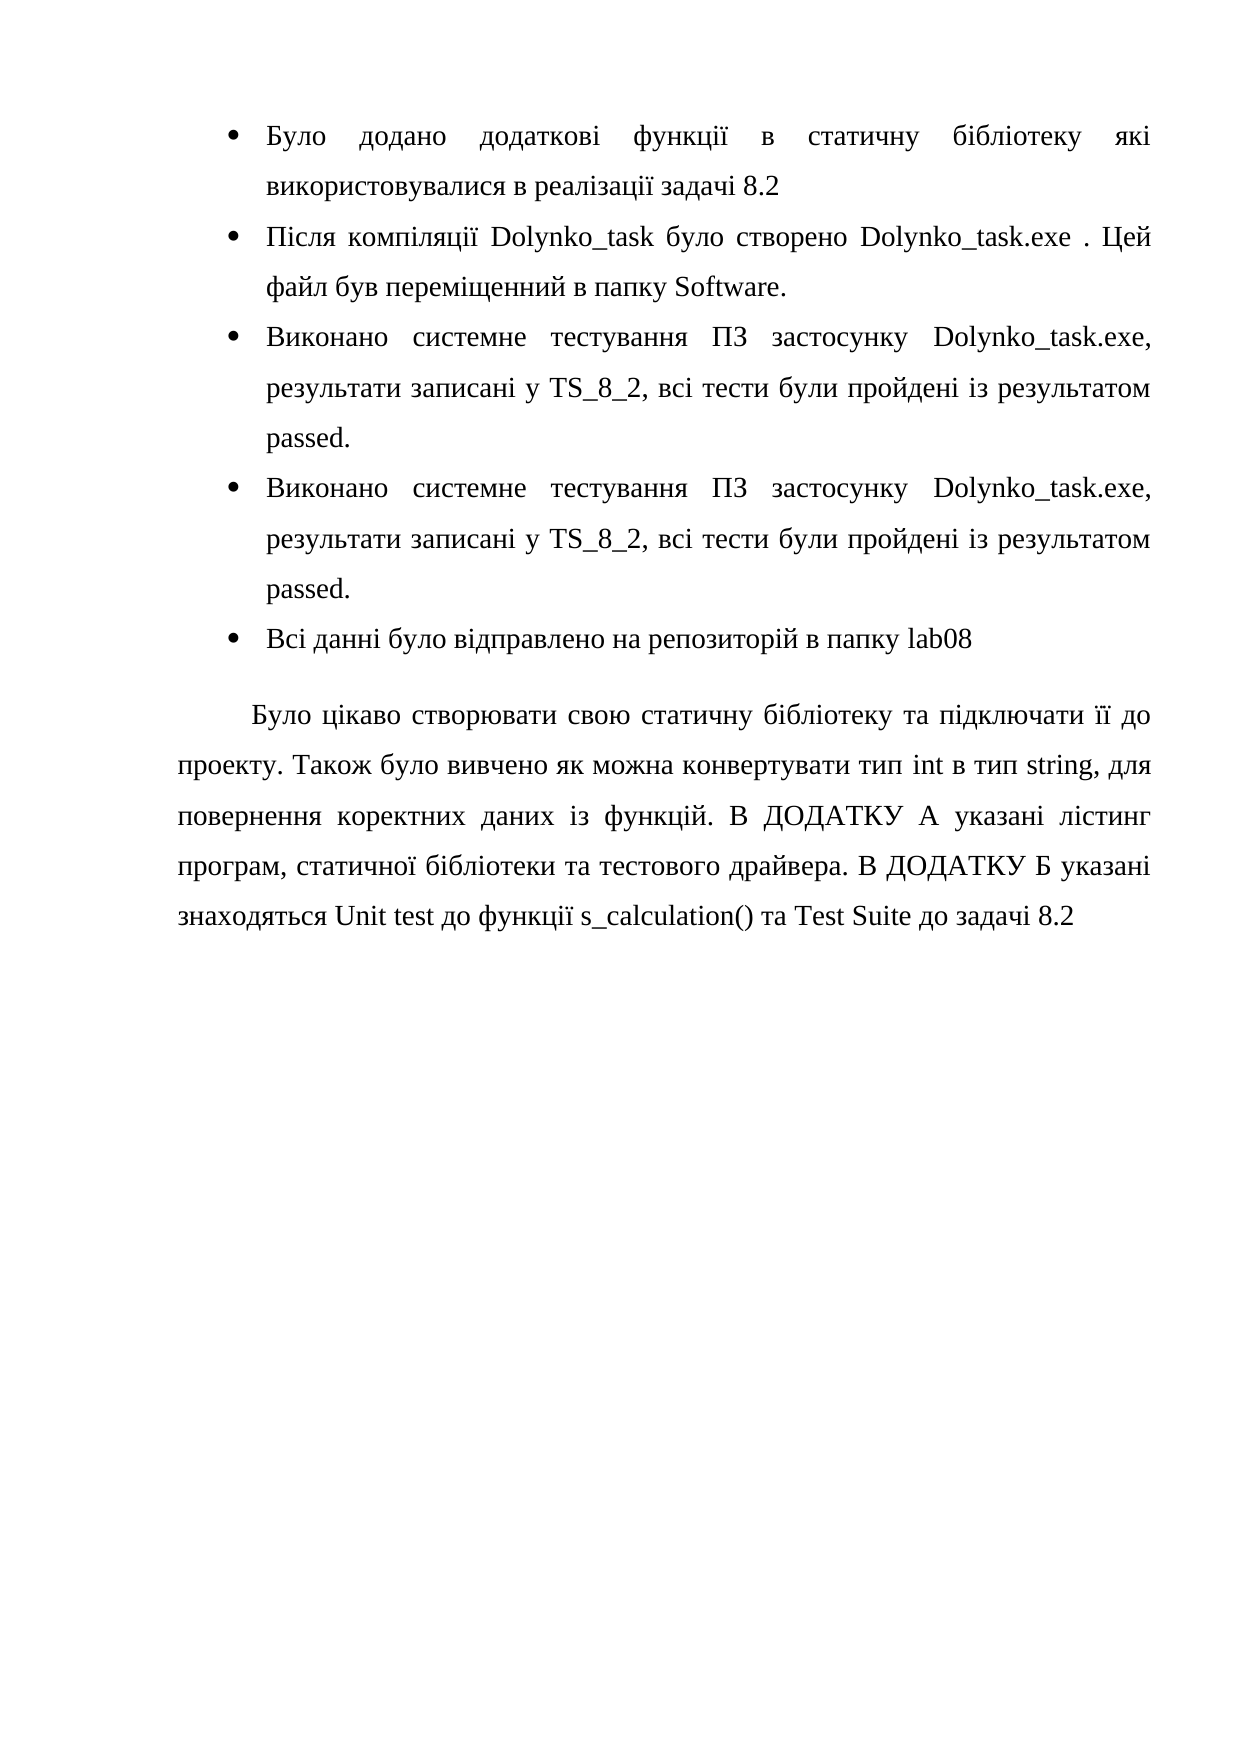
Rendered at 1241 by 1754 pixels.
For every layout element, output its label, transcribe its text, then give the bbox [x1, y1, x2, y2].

list Після компіляції Dolynko_task було створено Dolynko_task.exe . Цей файл був переміщенний в папку Software. [228, 219, 1152, 303]
list Виконано системне тестування ПЗ застосунку Dolynko_task.exe, результати записані у TS_8_2, всі тести були пройдені із результатом passed. [228, 471, 1152, 605]
list Було додано додаткові функції в статичну бібліотеку які використовувалися в реалізації задачі 8.2 [228, 118, 1152, 202]
list Всі данні було відправлено на репозиторій в папку lab08 [228, 622, 1152, 655]
text Було цікаво створювати свою статичну бібліотеку та підключати її до проекту. Також було вивчено як можна конвертувати тип int в тип string, для повернення коректних даних із функцій. В ДОДАТКУ А указані лістинг програм, статичної бібліотеки та тестового драйвера. В ДОДАТКУ Б указані знаходяться Unit test до функції s_calculation() та Test Suite до задачі 8.2 [177, 697, 1152, 932]
list Виконано системне тестування ПЗ застосунку Dolynko_task.exe, результати записані у TS_8_2, всі тести були пройдені із результатом passed. [228, 319, 1152, 454]
